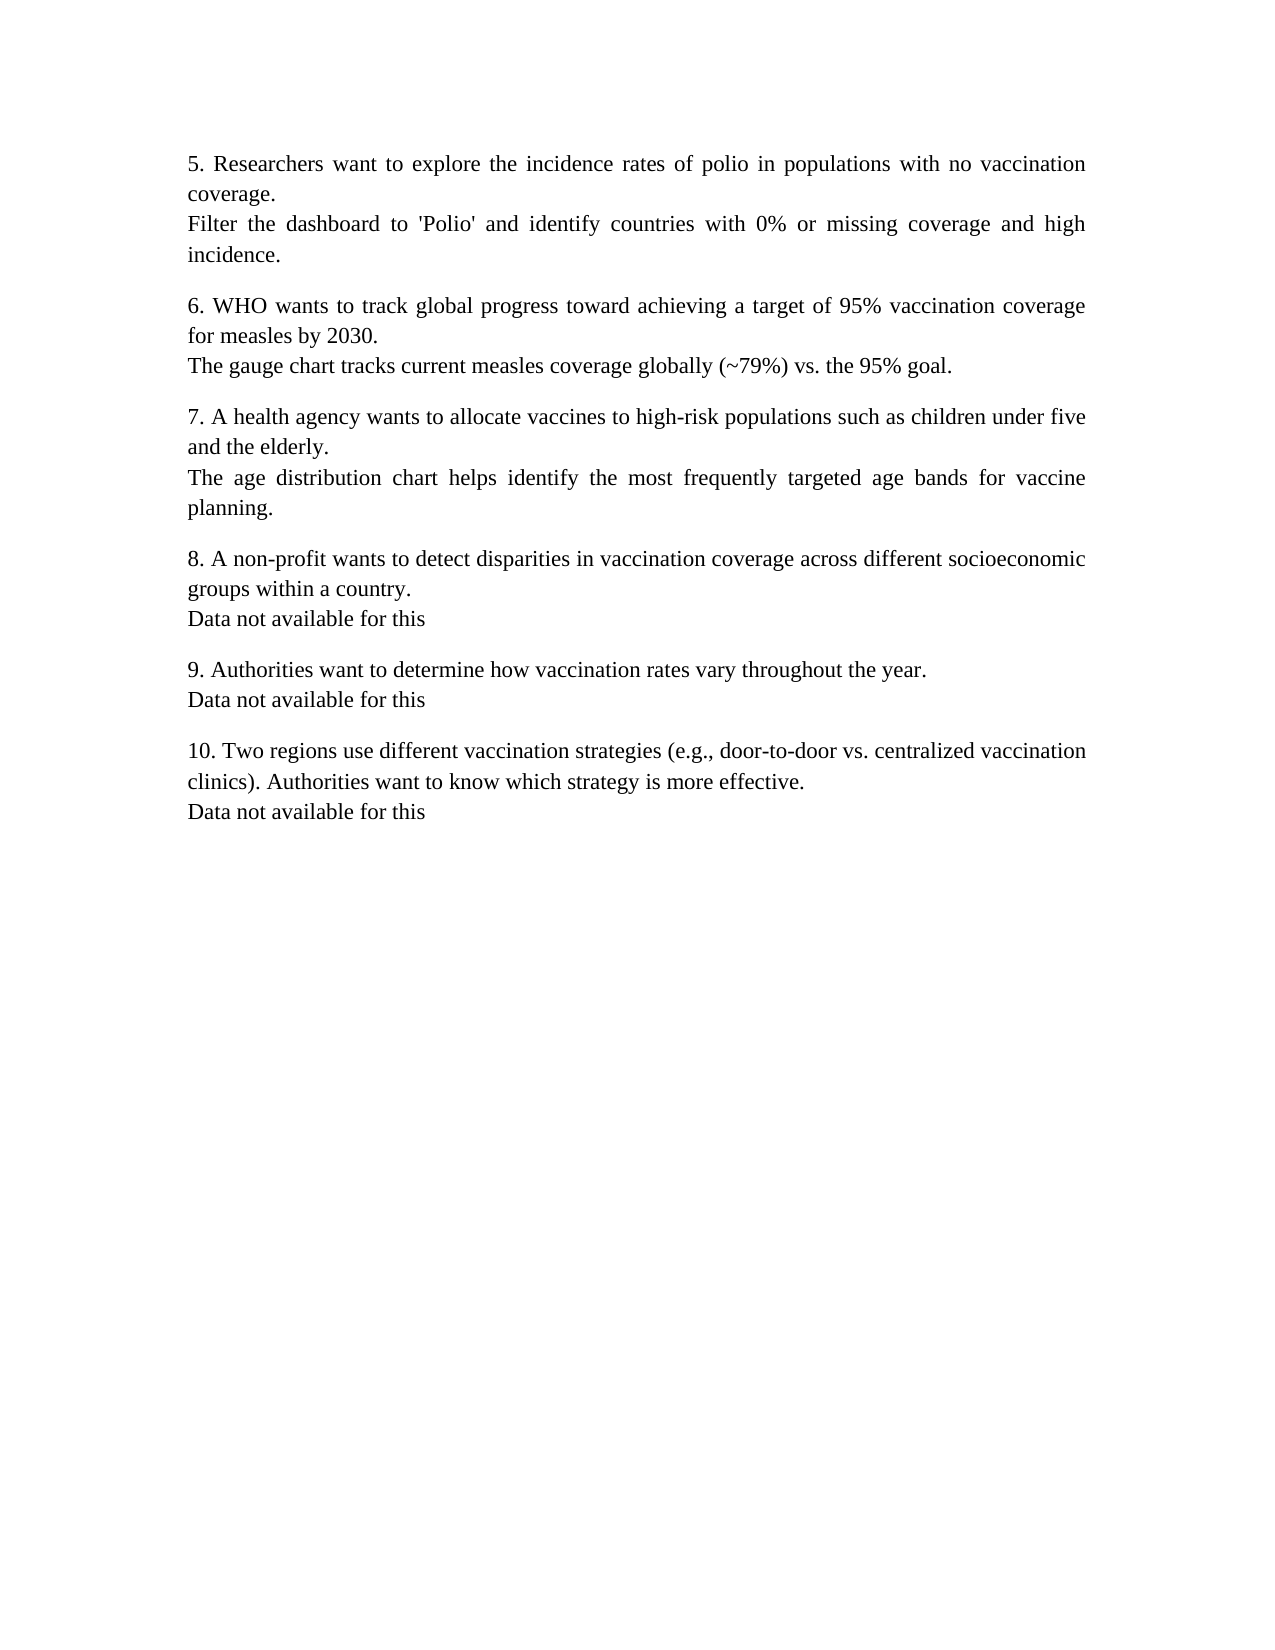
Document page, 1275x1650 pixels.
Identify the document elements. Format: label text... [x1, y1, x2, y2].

subtitle 10. Two regions use different vaccination strategies (e.g., door-to-door vs. centralized vaccination clinics). Authorities want to know which strategy is more effective. [187, 737, 1087, 794]
subtitle 9. Authorities want to determine how vaccination rates vary throughout the year. [187, 656, 1087, 683]
text Data not available for this [187, 686, 1087, 713]
subtitle 6. WHO wants to track global progress toward achieving a target of 95% vaccination coverage for measles by 2030. [187, 292, 1087, 348]
text Filter the dashboard to 'Polio' and identify countries with 0% or missing coverage and high incidence. [187, 210, 1087, 267]
subtitle 8. A non-profit wants to detect disparities in vaccination coverage across different socioeconomic groups within a country. [187, 545, 1087, 601]
text Data not available for this [187, 605, 1087, 632]
subtitle 5. Researchers want to explore the incidence rates of polio in populations with no vaccination coverage. [187, 150, 1087, 207]
text The age distribution chart helps identify the most frequently targeted age bands for vaccine planning. [187, 463, 1087, 520]
subtitle 7. A health agency wants to allocate vaccines to high-risk populations such as children under five and the elderly. [187, 403, 1087, 460]
text The gauge chart tracks current measles coverage globally (~79%) vs. the 95% goal. [187, 352, 1087, 378]
text Data not available for this [187, 798, 1087, 824]
